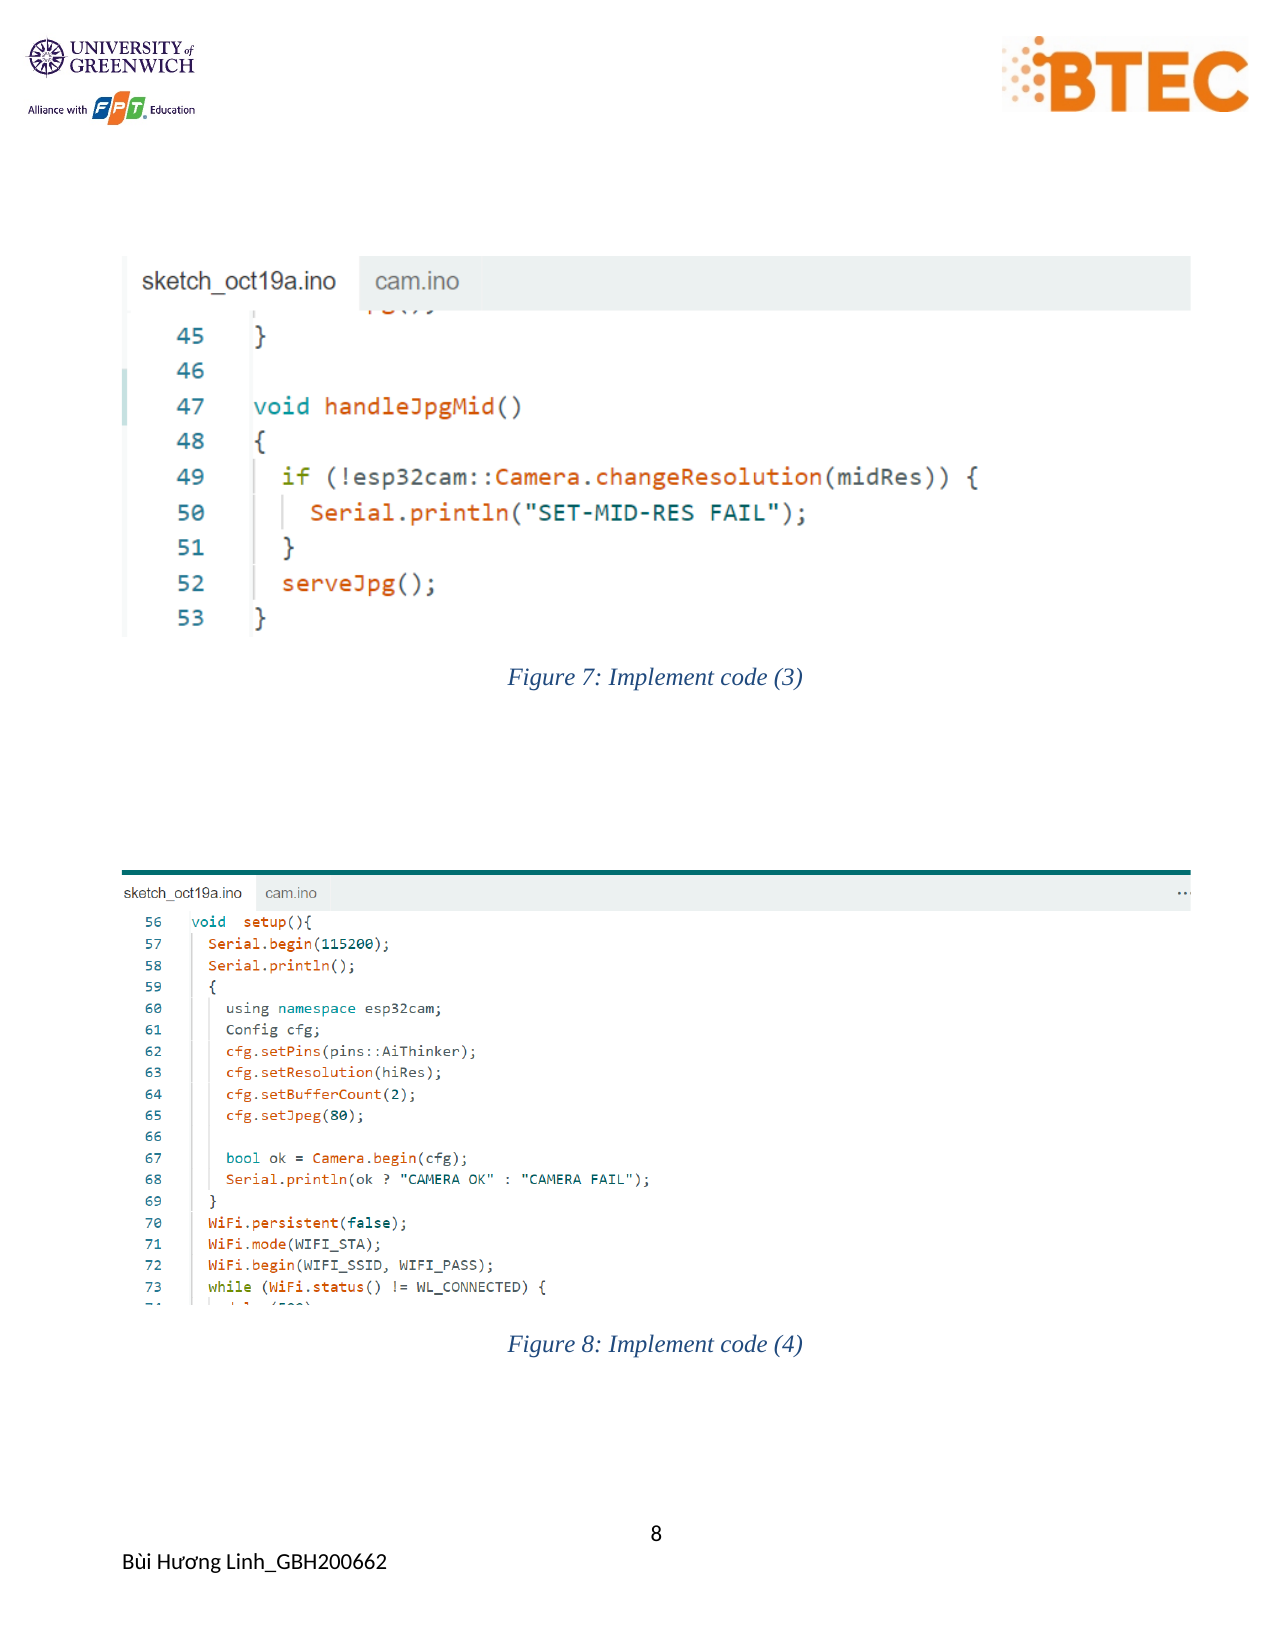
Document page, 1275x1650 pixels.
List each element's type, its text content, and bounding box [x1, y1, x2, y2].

text Figure 8: Implement code (4) [122, 1329, 1191, 1358]
picture [14, 25, 207, 136]
picture [121, 870, 1191, 1305]
picture [1001, 36, 1249, 112]
text Figure 7: Implement code (3) [122, 662, 1191, 691]
picture [121, 256, 1191, 637]
